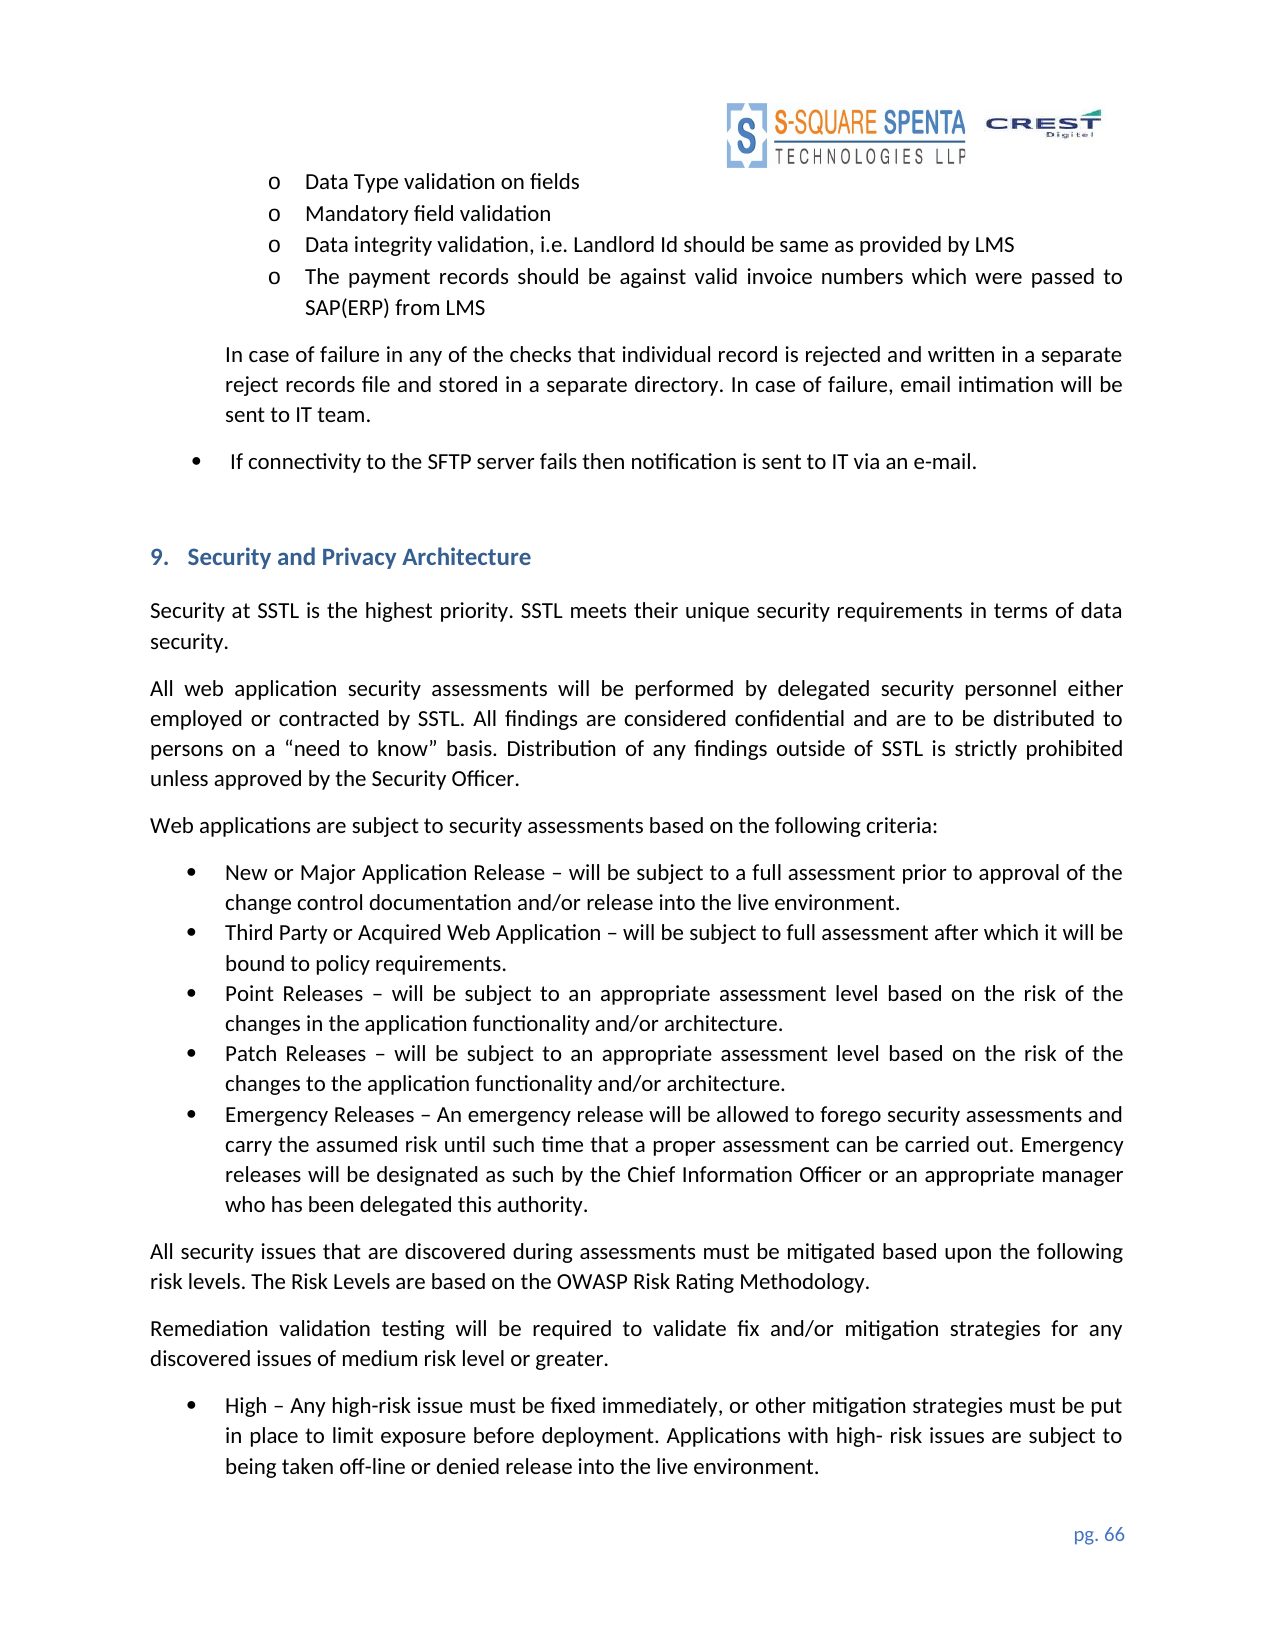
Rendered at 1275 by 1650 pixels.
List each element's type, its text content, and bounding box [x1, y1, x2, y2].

list New or Major Application Release – will be subject to a full assessment prior to approval of the change control documentation and/or release into the live environment. [187, 858, 1125, 916]
list High – Any high-risk issue must be fixed immediately, or other mitigation strategies must be put in place to limit exposure before deployment. Applications with high- risk issues are subject to being taken off-line or denied release into the live environment. [187, 1391, 1125, 1480]
text All web application security assessments will be performed by delegated security personnel either employed or contracted by SSTL. All findings are considered confidential and are to be distributed to persons on a “need to know” basis. Distribution of any findings outside of SSTL is strictly prohibited unless approved by the Security Officer. [150, 674, 1125, 792]
text Web applications are subject to security assessments based on the following criteria: [150, 811, 1125, 839]
list The payment records should be against valid invoice numbers which were passed to SAP(ERP) from LMS [267, 262, 1125, 321]
text In case of failure in any of the checks that individual record is rejected and written in a separate reject records file and stored in a separate directory. In case of failure, email intimation will be sent to IT team. [225, 340, 1125, 428]
list Third Party or Acquired Web Application – will be subject to full assessment after which it will be bound to policy requirements. [187, 918, 1125, 977]
list Point Releases – will be subject to an appropriate assessment level based on the risk of the changes in the application functionality and/or architecture. [187, 979, 1125, 1037]
text All security issues that are discovered during assessments must be mitigated based upon the following risk levels. The Risk Levels are based on the OWASP Risk Rating Methodology. [150, 1237, 1125, 1296]
list Emergency Releases – An emergency release will be allowed to forego security assessments and carry the assumed risk until such time that a proper assessment can be carried out. Emergency releases will be designated as such by the Chief Information Officer or an appropriate manager who has been delegated this authority. [187, 1100, 1125, 1218]
text Remediation validation testing will be required to validate fix and/or mitigation strategies for any discovered issues of medium risk level or greater. [150, 1314, 1125, 1373]
list Data Type validation on fields [267, 167, 1125, 197]
text Security at SSTL is the highest priority. SSTL meets their unique security requirements in terms of data security. [150, 597, 1125, 655]
picture [726, 75, 1125, 168]
list Data integrity validation, i.e. Landlord Id should be same as provided by LMS [267, 230, 1125, 259]
list Patch Releases – will be subject to an appropriate assessment level based on the risk of the changes to the application functionality and/or architecture. [187, 1039, 1125, 1098]
list If connectivity to the SFTP server fails then notification is sent to IT via an e-mail. [192, 447, 1125, 475]
subtitle Security and Privacy Architecture [150, 541, 1125, 572]
list Mandatory field validation [267, 199, 1125, 228]
